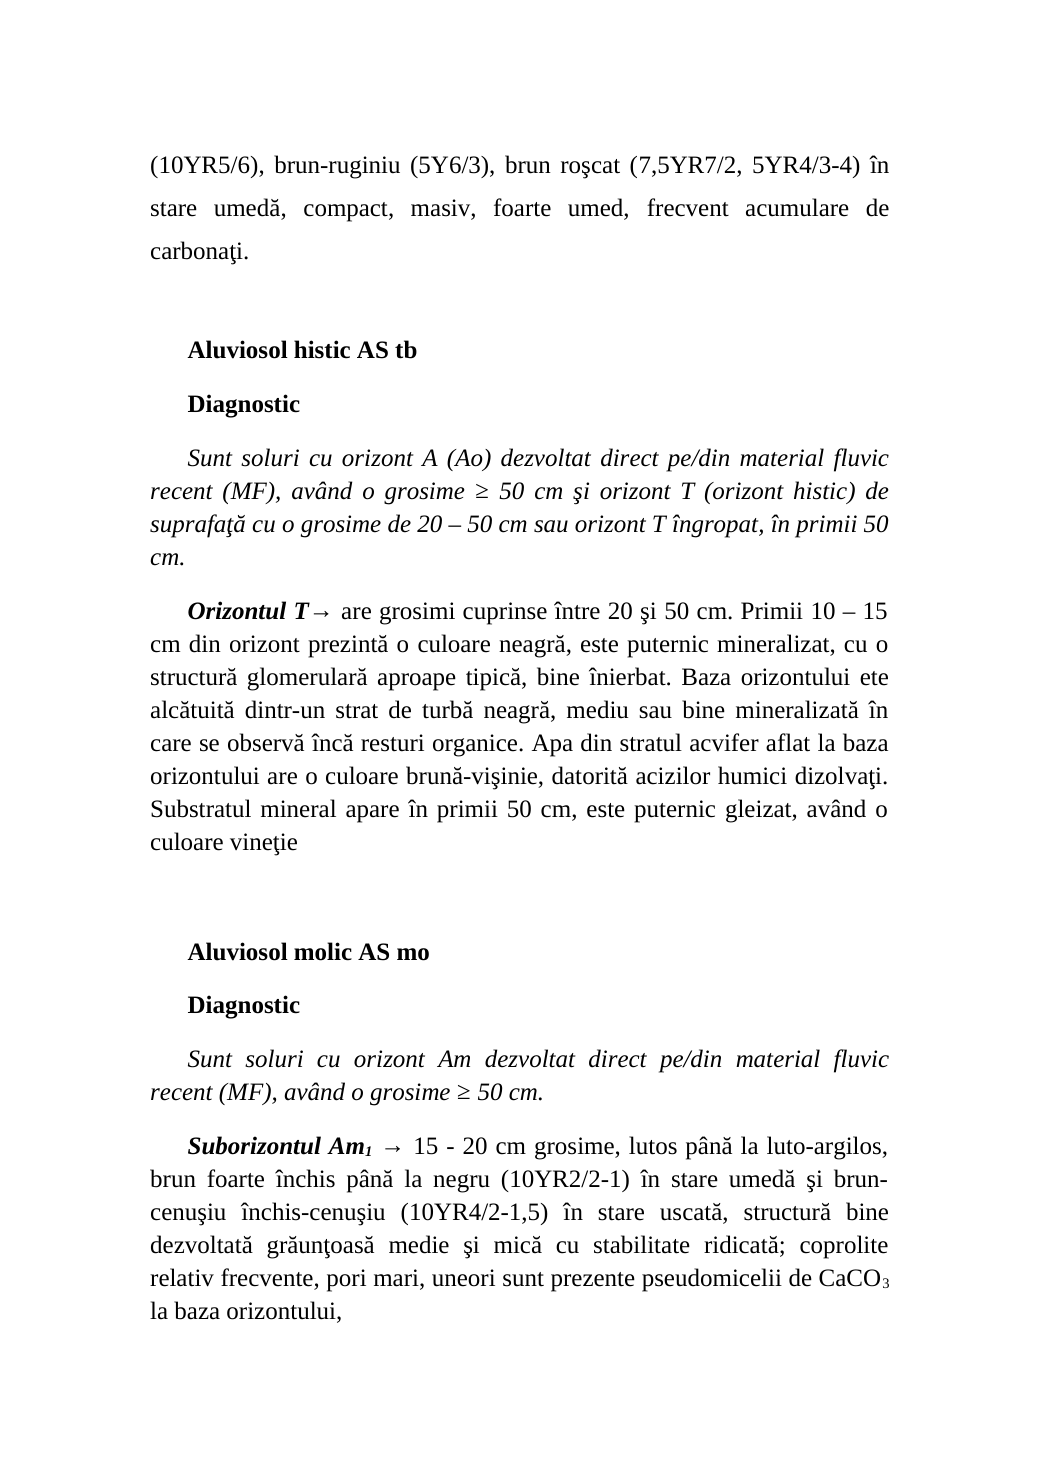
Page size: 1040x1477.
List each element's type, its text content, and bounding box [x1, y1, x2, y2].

text Aluviosol histic AS tb [150, 335, 889, 364]
text Suborizontul Am1 15 - 20 cm grosime, lutos până la luto-argilos, brun foarte închis până la negru (10YR2/2-1) în stare umedă şi brun-cenuşiu închis-cenuşiu (10YR4/2-1,5) în stare uscată, structură bine dezvoltată grăunţoasă medie şi mică cu stabilitate ridicată; coprolite relativ frecvente, pori mari, uneori sunt prezente pseudomicelii de CaCO3 la baza orizontului, [150, 1131, 889, 1325]
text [150, 150, 889, 265]
text Sunt soluri cu orizont Am dezvoltat direct pe/din material fluvic recent (MF), având o grosime 50 cm. [150, 1044, 889, 1106]
text Sunt soluri cu orizont A (Ao) dezvoltat direct pe/din material fluvic recent (MF), având o grosime 50 cm şi orizont T (orizont histic) de suprafaţă cu o grosime de 20 – 50 cm sau orizont T îngropat, în primii 50 cm. [150, 443, 889, 571]
text Aluviosol molic AS mo [150, 937, 889, 965]
text Orizontul T are grosimi cuprinse între 20 şi 50 cm. Primii 10 – 15 cm din orizont prezintă o culoare neagră, este puternic mineralizat, cu o structură glomerulară aproape tipică, bine înierbat. Baza orizontului ete alcătuită dintr-un strat de turbă neagră, mediu sau bine mineralizată în care se observă încă resturi organice. Apa din stratul acvifer aflat la baza orizontului are o culoare brună-vişinie, datorită acizilor humici dizolvaţi. Substratul mineral apare în primii 50 cm, este puternic gleizat, având o culoare vineţie [150, 596, 889, 856]
text Diagnostic [150, 991, 889, 1019]
text Diagnostic [150, 389, 889, 418]
